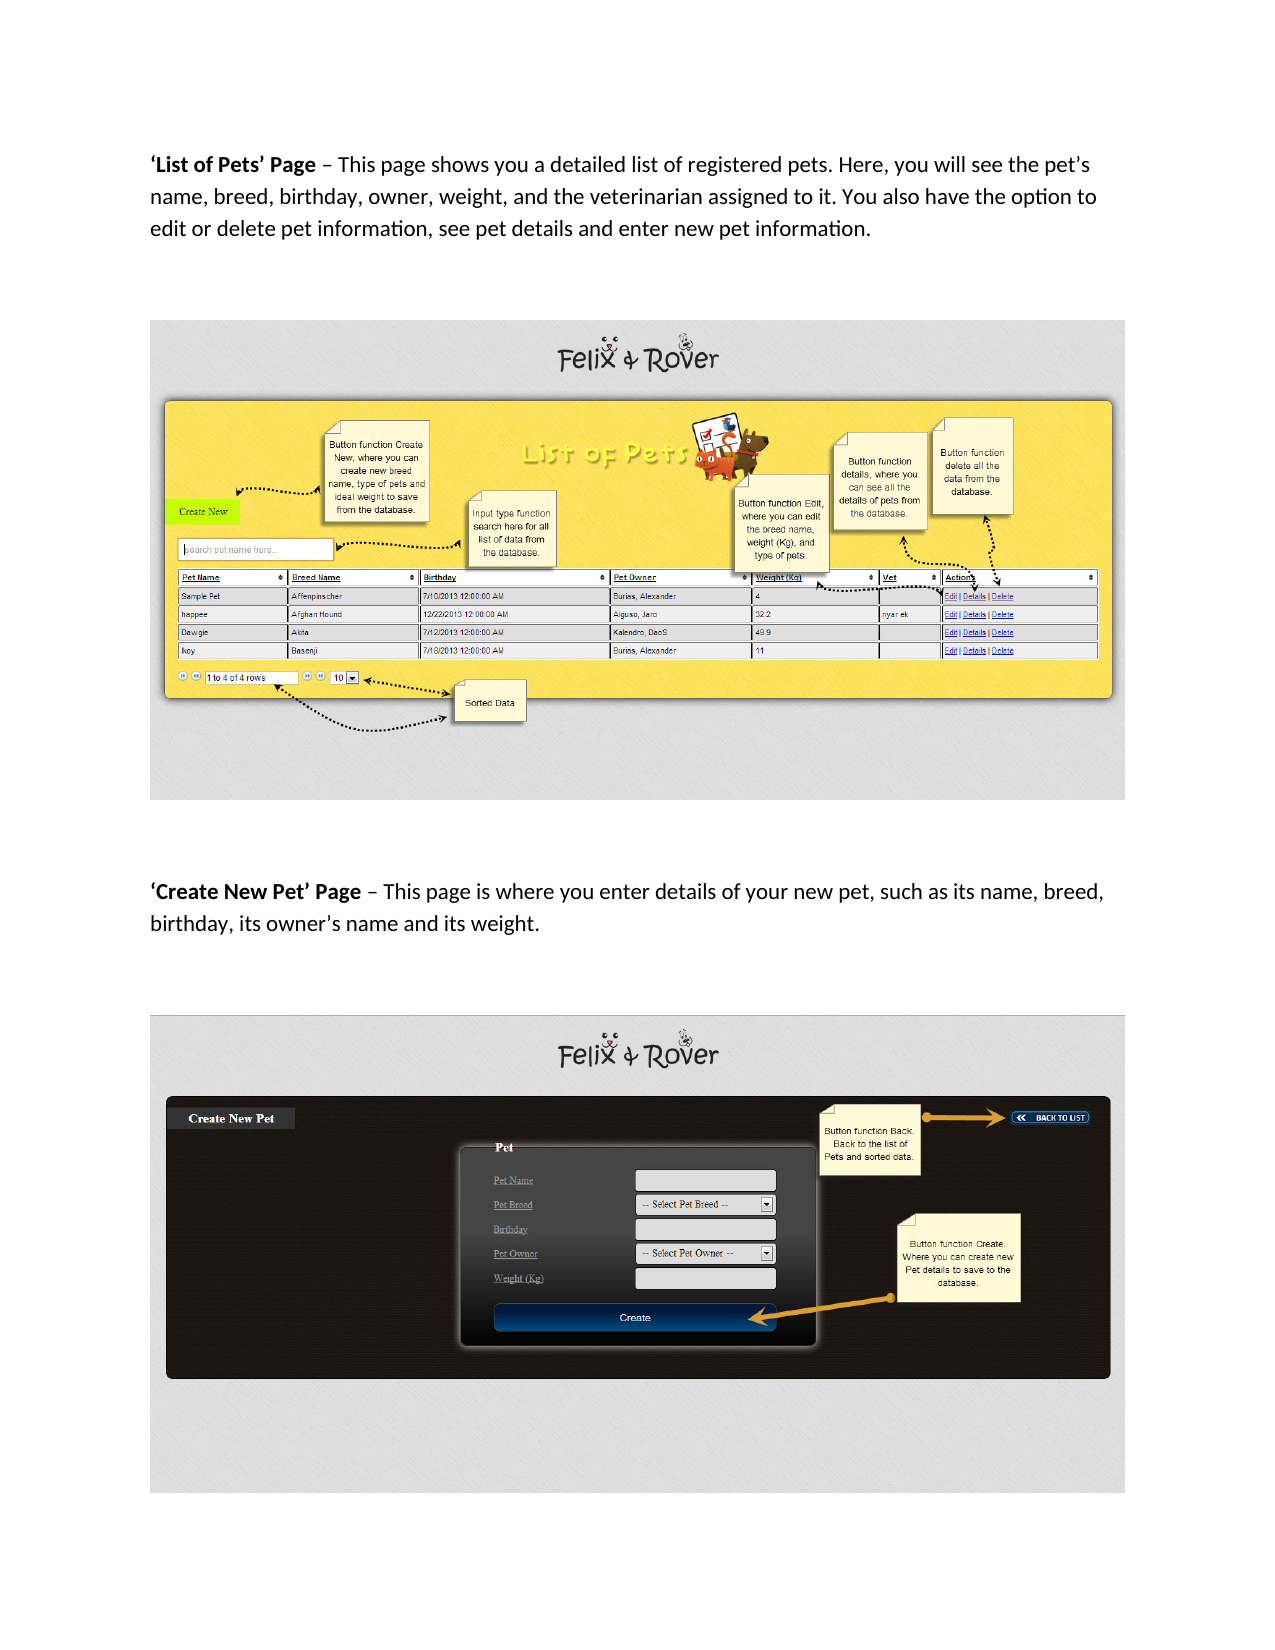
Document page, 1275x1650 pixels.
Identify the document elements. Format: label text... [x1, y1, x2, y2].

picture [150, 1015, 1125, 1493]
text ‘List of Pets’ Page – This page shows you a detailed list of registered pets. Here, you will see the pet’s name, breed, birthday, owner, weight, and the veterinarian assigned to it. You also have the option to edit or delete pet information, see pet details and enter new pet information. [150, 150, 1125, 242]
picture [150, 320, 1125, 800]
text ‘Create New Pet’ Page – This page is where you enter details of your new pet, such as its name, breed, birthday, its owner’s name and its weight. [150, 877, 1125, 937]
